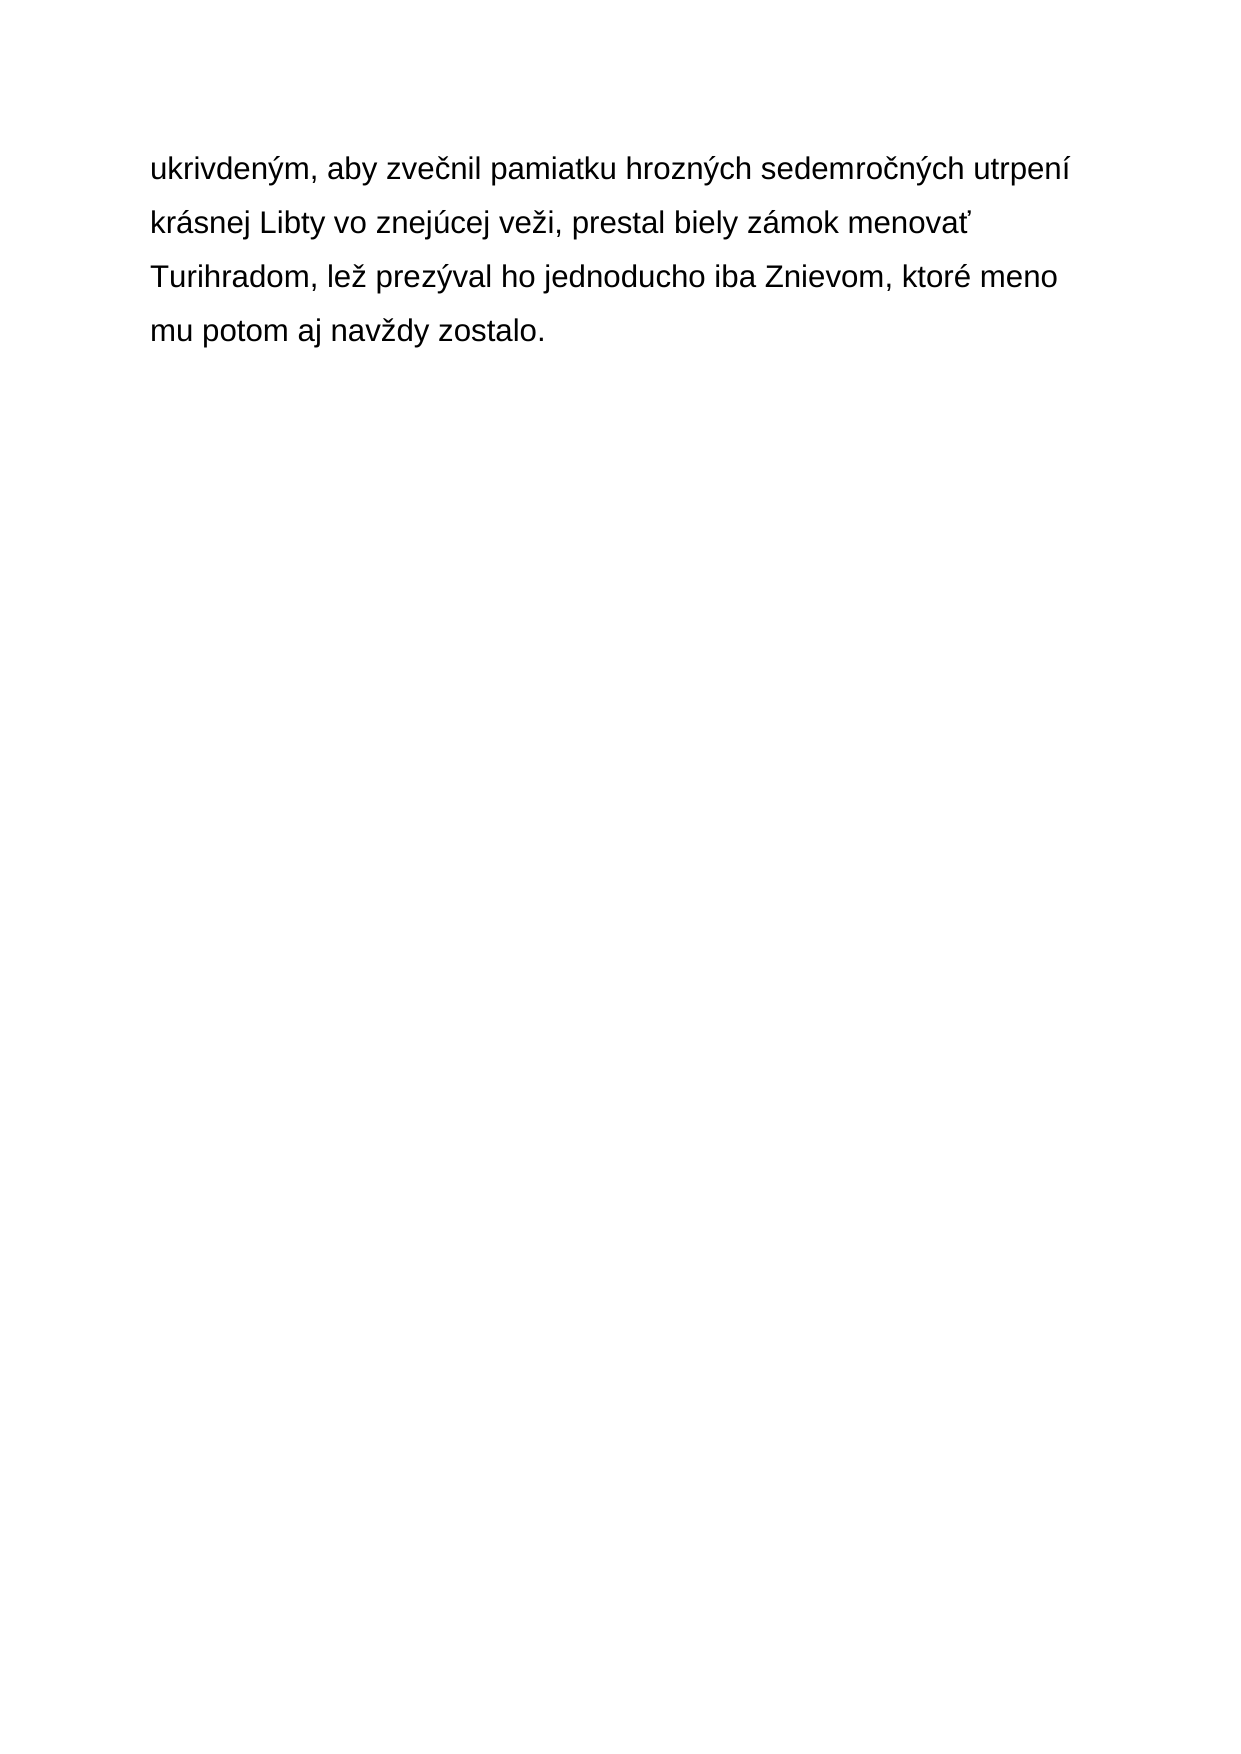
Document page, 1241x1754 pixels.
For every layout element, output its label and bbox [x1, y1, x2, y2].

text [150, 150, 1090, 347]
